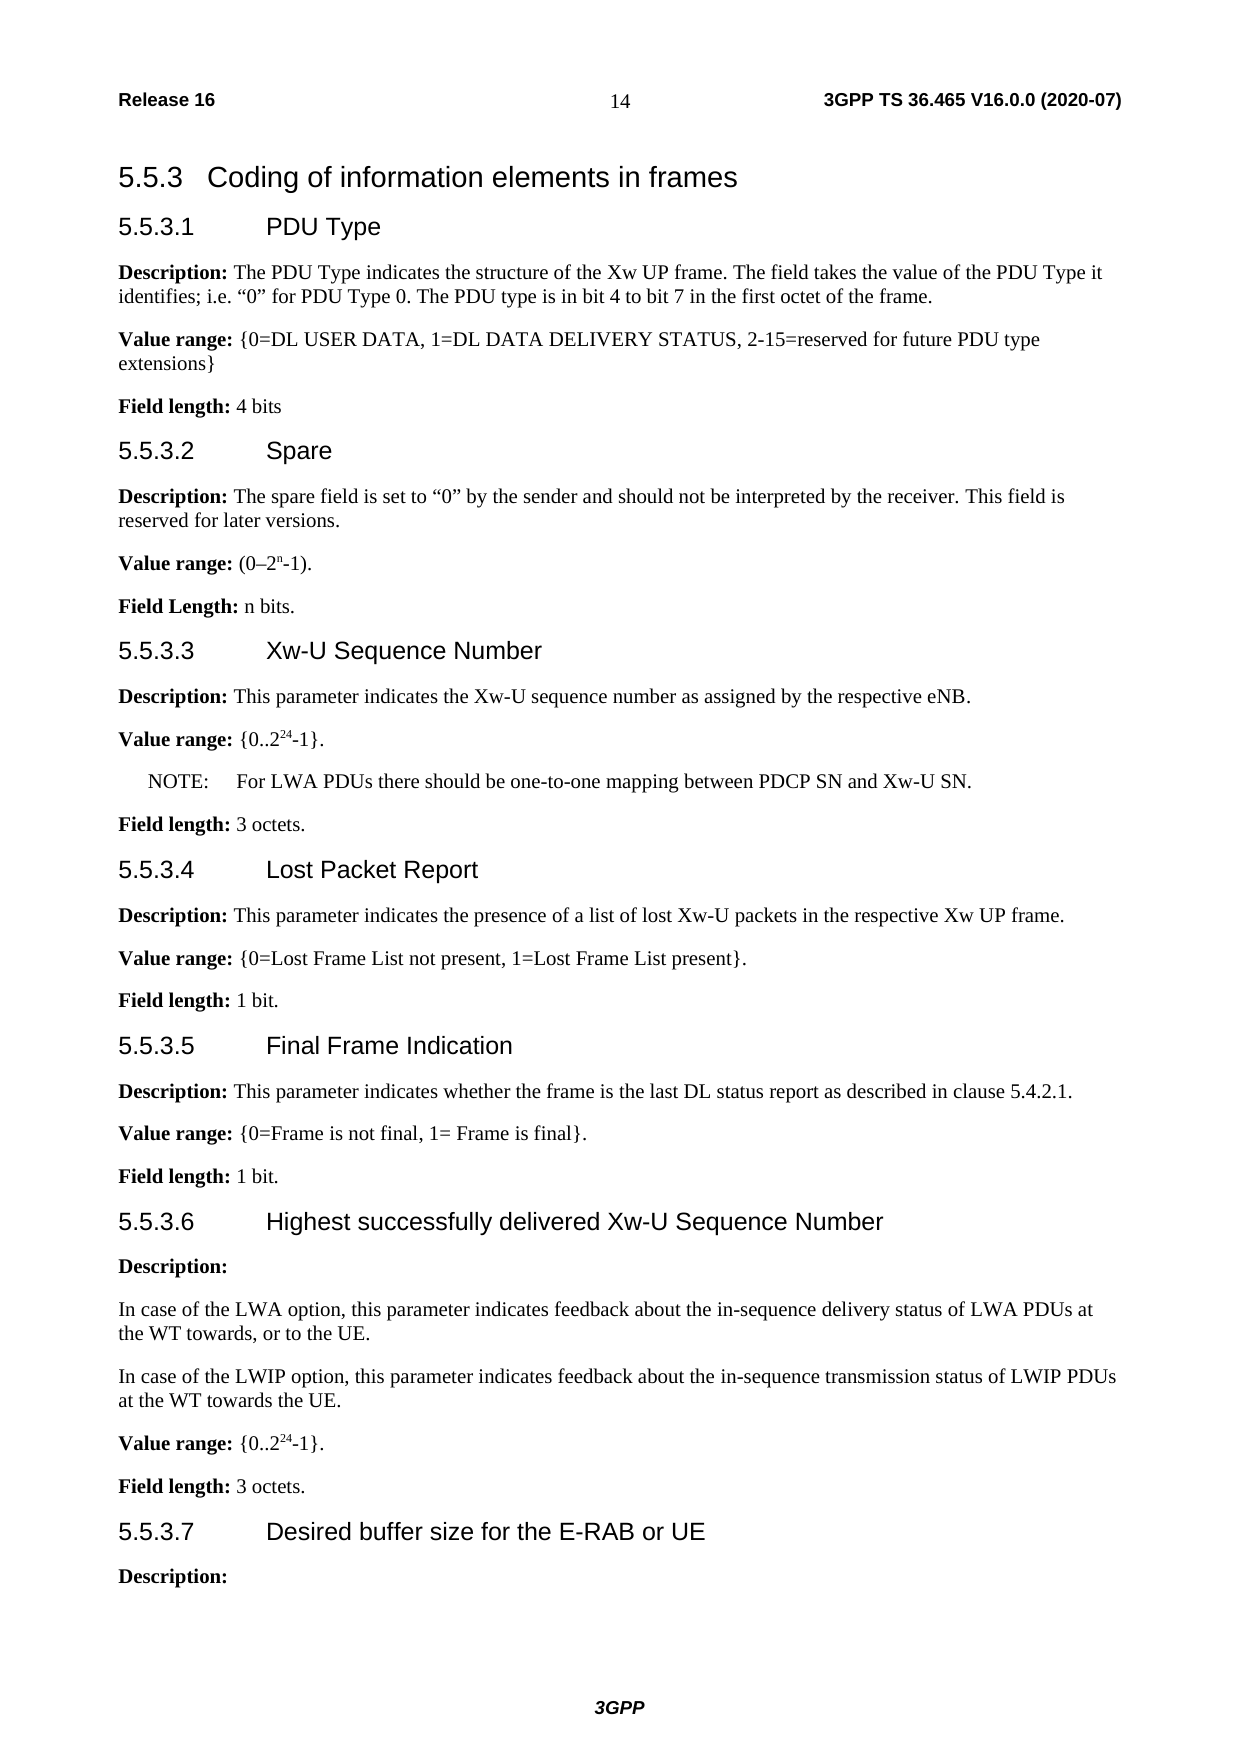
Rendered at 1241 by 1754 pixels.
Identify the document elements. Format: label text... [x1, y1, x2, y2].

text Field length: 3 octets. [118, 1474, 1122, 1498]
subtitle 5.5.3 Coding of information elements in frames [118, 160, 1122, 193]
subtitle 5.5.3.2 Spare [118, 436, 1122, 465]
subtitle 5.5.3.7 Desired buffer size for the E-RAB or UE [118, 1517, 1122, 1545]
text Field Length: n bits. [118, 593, 1122, 618]
text Description: This parameter indicates the Xw-U sequence number as assigned by the respective eNB. [118, 684, 1122, 708]
text Field length: 4 bits [118, 393, 1122, 418]
subtitle 5.5.3.5 Final Frame Indication [118, 1031, 1122, 1060]
subtitle 5.5.3.3 Xw-U Sequence Number [118, 636, 1122, 665]
text Description: This parameter indicates whether the frame is the last DL status report as described in clause 5.4.2.1. [118, 1078, 1122, 1103]
text In case of the LWIP option, this parameter indicates feedback about the in-sequence transmission status of LWIP PDUs at the WT towards the UE. [118, 1364, 1122, 1412]
text Description: The PDU Type indicates the structure of the Xw UP frame. The field takes the value of the PDU Type it identifies; i.e. “0” for PDU Type 0. The PDU type is in bit 4 to bit 7 in the first octet of the frame. [118, 260, 1122, 308]
text Value range: (0–2n-1). [118, 551, 1122, 575]
subtitle 5.5.3.1 PDU Type [118, 212, 1122, 241]
text In case of the LWA option, this parameter indicates feedback about the in-sequence delivery status of LWA PDUs at the WT towards, or to the UE. [118, 1297, 1122, 1345]
text Value range: {0..224-1}. [118, 727, 1122, 751]
text Value range: {0..224-1}. [118, 1431, 1122, 1455]
text NOTE: For LWA PDUs there should be one-to-one mapping between PDCP SN and Xw-U SN. [148, 769, 1122, 793]
text Value range: {0=DL USER DATA, 1=DL DATA DELIVERY STATUS, 2-15=reserved for future PDU type extensions} [118, 327, 1122, 375]
text Value range: {0=Lost Frame List not present, 1=Lost Frame List present}. [118, 945, 1122, 969]
text Field length: 1 bit. [118, 988, 1122, 1012]
text Description: [118, 1564, 1122, 1588]
text Description: [118, 1254, 1122, 1278]
subtitle 5.5.3.4 Lost Packet Report [118, 855, 1122, 884]
text Field length: 1 bit. [118, 1164, 1122, 1188]
text Field length: 3 octets. [118, 812, 1122, 836]
text Description: The spare field is set to “0” by the sender and should not be interpreted by the receiver. This field is reserved for later versions. [118, 484, 1122, 532]
text Description: This parameter indicates the presence of a list of lost Xw-U packets in the respective Xw UP frame. [118, 903, 1122, 927]
text Value range: {0=Frame is not final, 1= Frame is final}. [118, 1121, 1122, 1145]
subtitle 5.5.3.6 Highest successfully delivered Xw-U Sequence Number [118, 1207, 1122, 1236]
